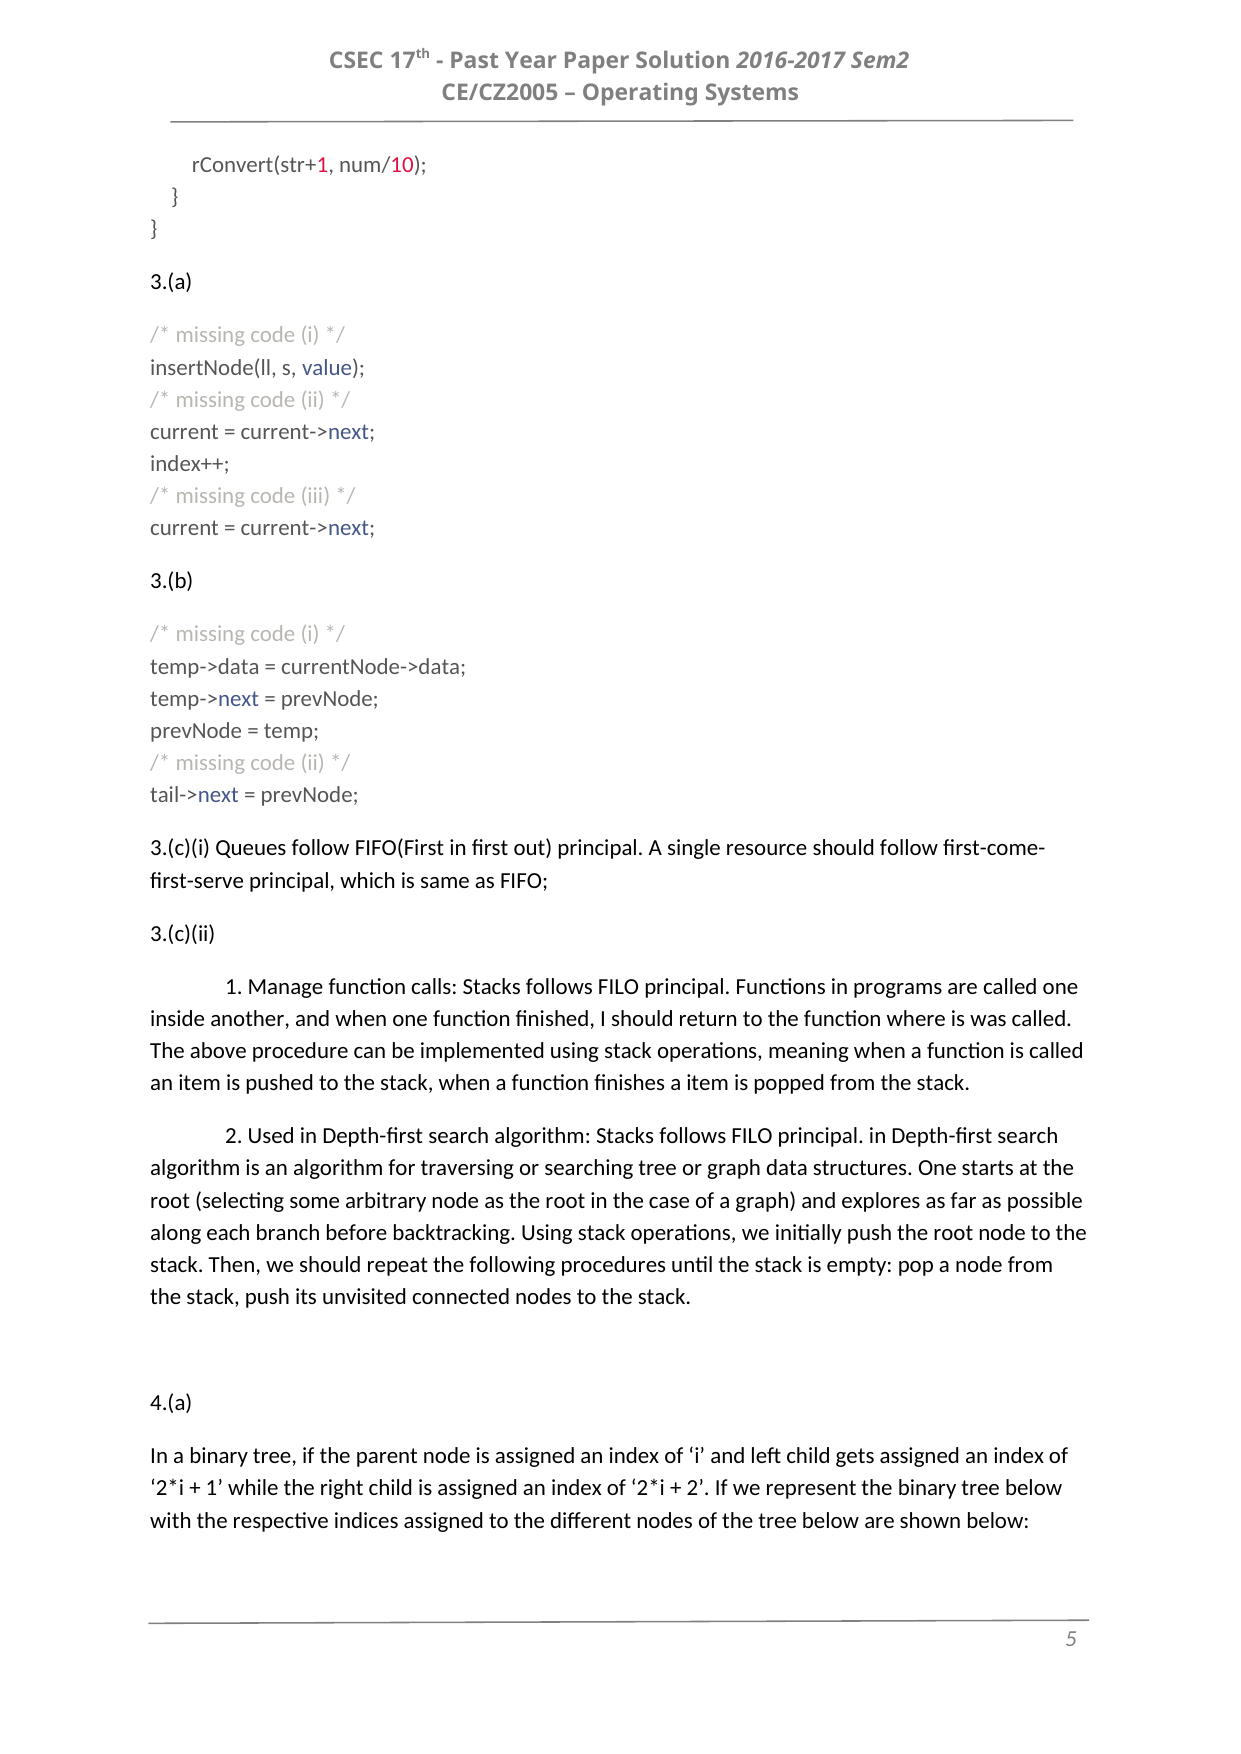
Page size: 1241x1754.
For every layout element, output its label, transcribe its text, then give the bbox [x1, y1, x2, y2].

text 1. Manage function calls: Stacks follows FILO principal. Functions in programs are called one inside another, and when one function finished, I should return to the function where is was called. The above procedure can be implemented using stack operations, meaning when a function is called an item is pushed to the stack, when a function finishes a item is popped from the stack. [150, 972, 1090, 1096]
text 2. Used in Depth-first search algorithm: Stacks follows FILO principal. in Depth-first search algorithm is an algorithm for traversing or searching tree or graph data structures. One starts at the root (selecting some arbitrary node as the root in the case of a graph) and explores as far as possible along each branch before backtracking. Using stack operations, we initially push the root node to the stack. Then, we should repeat the following procedures until the stack is empty: pop a node from the stack, push its unvisited connected nodes to the stack. [150, 1121, 1090, 1310]
text 3.(a) [150, 267, 1090, 295]
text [150, 150, 1090, 242]
text /* missing code (i) */ temp->data = currentNode->data; temp->next = prevNode; prevNode = temp; /* missing code (ii) */ tail->next = prevNode; [150, 619, 1090, 808]
text 3.(c)(ii) [150, 919, 1090, 947]
text 4.(a) [150, 1388, 1090, 1416]
text /* missing code (i) */ insertNode(ll, s, value); /* missing code (ii) */ current = current->next; index++; /* missing code (iii) */ current = current->next; [150, 320, 1090, 542]
text In a binary tree, if the parent node is assigned an index of ‘i’ and left child gets assigned an index of ‘2*i + 1’ while the right child is assigned an index of ‘2*i + 2’. If we represent the binary tree below with the respective indices assigned to the different nodes of the tree below are shown below: [150, 1441, 1090, 1534]
text 3.(c)(i) Queues follow FIFO(First in first out) principal. A single resource should follow first-come-first-serve principal, which is same as FIFO; [150, 833, 1090, 894]
text 3.(b) [150, 567, 1090, 594]
